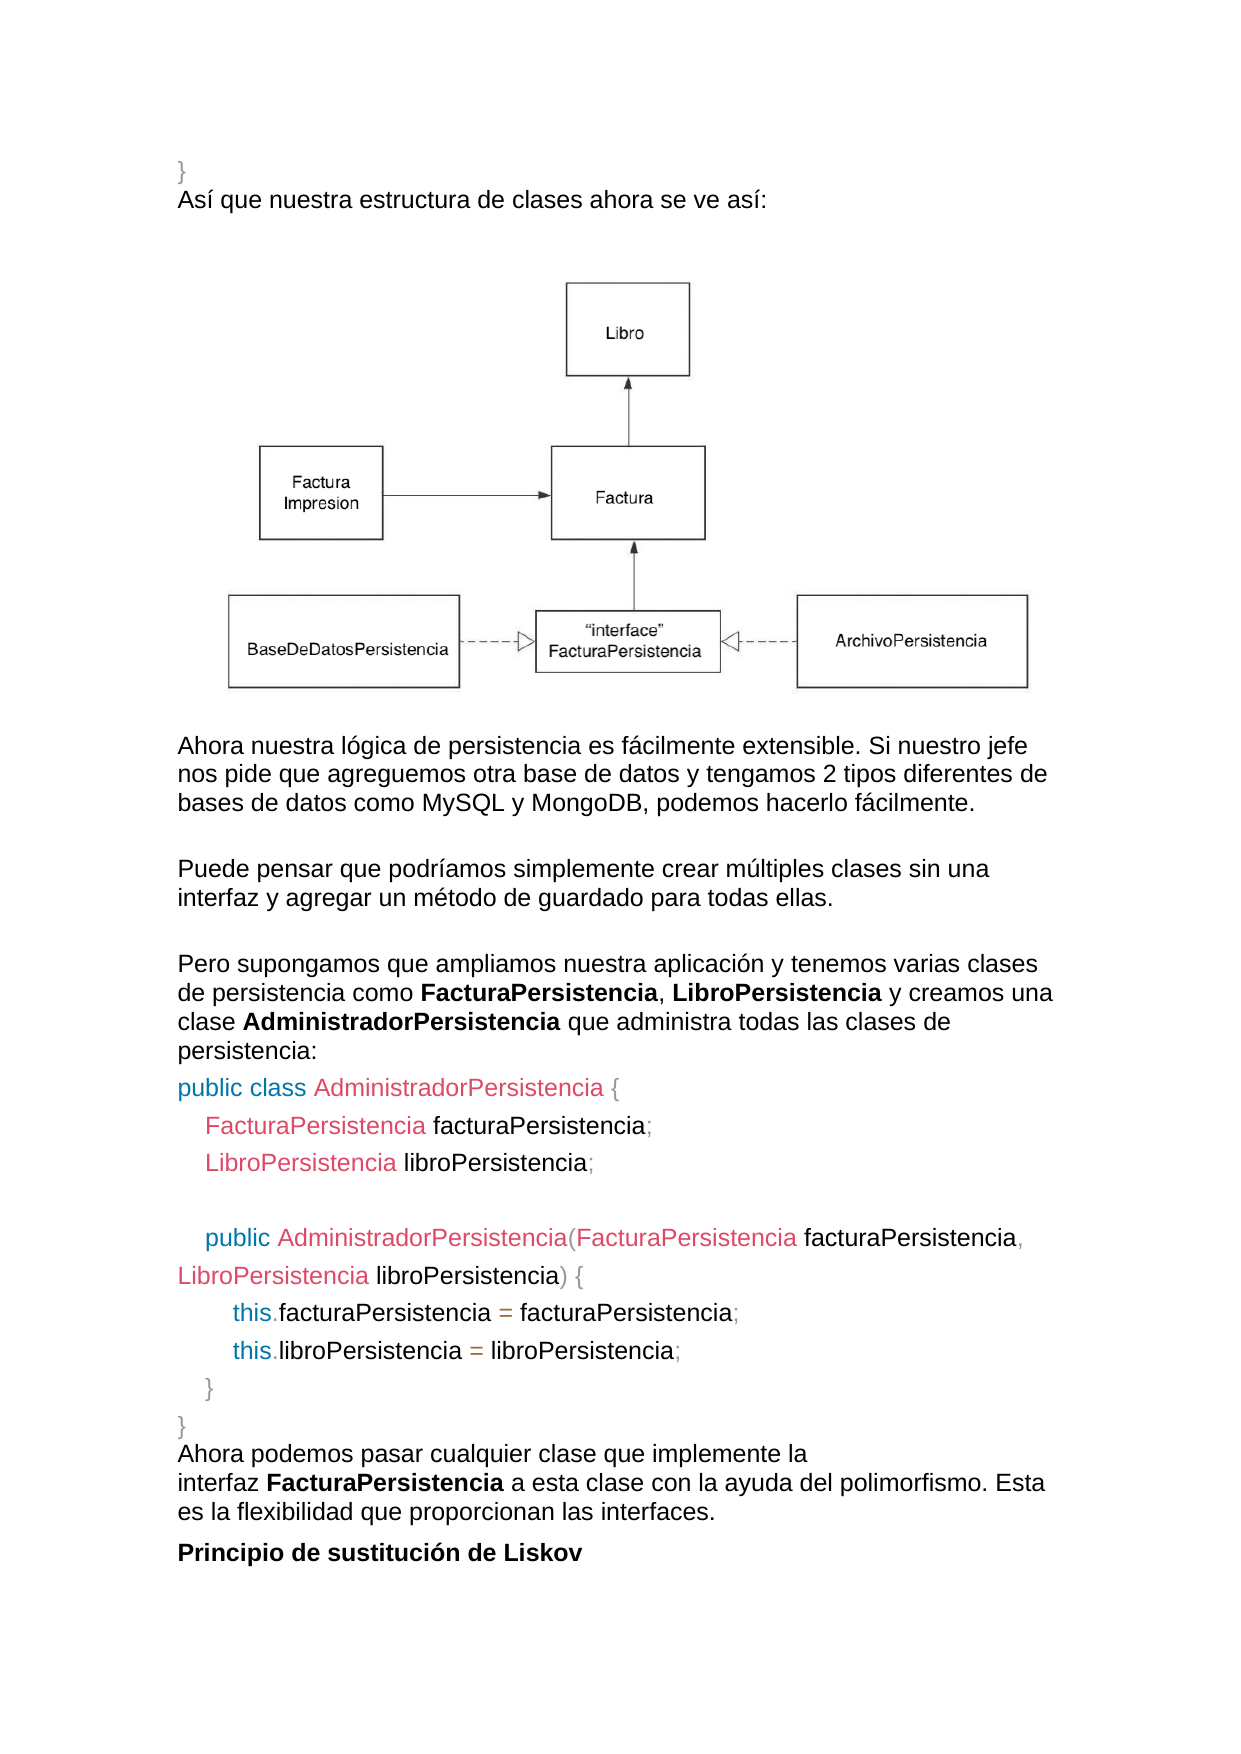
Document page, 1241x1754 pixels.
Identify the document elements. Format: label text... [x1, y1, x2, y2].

text this.libroPersistencia = libroPersistencia; [177, 1327, 1063, 1364]
picture [177, 251, 1063, 731]
text Principio de sustitución de Liskov [177, 1538, 1063, 1567]
text Ahora nuestra lógica de persistencia es fácilmente extensible. Si nuestro jefe nos pide que agreguemos otra base de datos y tengamos 2 tipos diferentes de bases de datos como MySQL y MongoDB, podemos hacerlo fácilmente. [177, 731, 1063, 817]
text public AdministradorPersistencia(FacturaPersistencia facturaPersistencia, LibroPersistencia libroPersistencia) { [177, 1214, 1063, 1289]
text this.facturaPersistencia = facturaPersistencia; [177, 1289, 1063, 1327]
text Ahora podemos pasar cualquier clase que implemente la interfaz FacturaPersistencia a esta clase con la ayuda del polimorfismo. Esta es la flexibilidad que proporcionan las interfaces. [177, 1439, 1063, 1526]
text Así que nuestra estructura de clases ahora se ve así: [177, 185, 1063, 214]
text FacturaPersistencia facturaPersistencia; [177, 1102, 1063, 1139]
text Pero supongamos que ampliamos nuestra aplicación y tenemos varias clases de persistencia como FacturaPersistencia, LibroPersistencia y creamos una clase AdministradorPersistencia que administra todas las clases de persistencia: [177, 949, 1063, 1064]
text Puede pensar que podríamos simplemente crear múltiples clases sin una interfaz y agregar un método de guardado para todas ellas. [177, 854, 1063, 912]
text LibroPersistencia libroPersistencia; [177, 1139, 1063, 1177]
text } [177, 1402, 1063, 1439]
text } [177, 1364, 1063, 1402]
text } [177, 148, 1063, 185]
text public class AdministradorPersistencia { [177, 1064, 1063, 1102]
